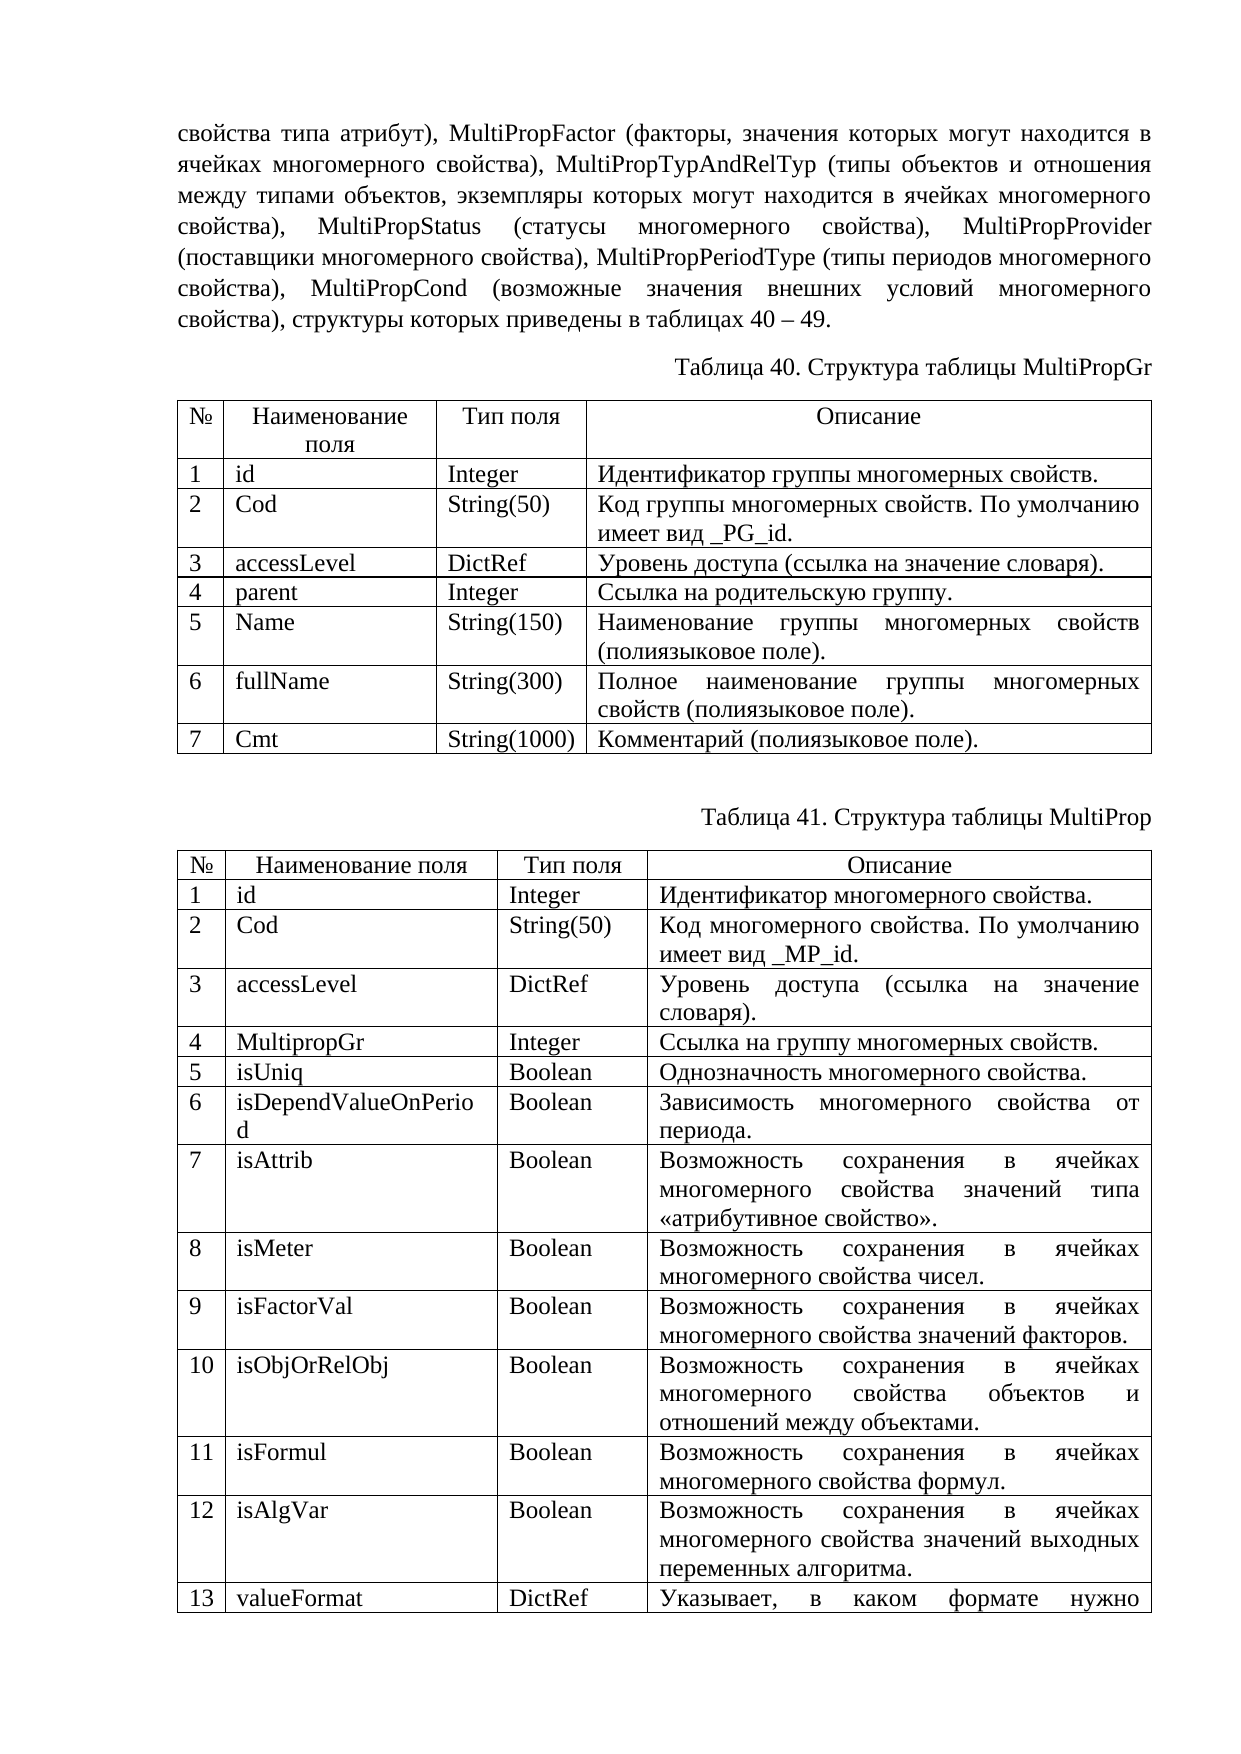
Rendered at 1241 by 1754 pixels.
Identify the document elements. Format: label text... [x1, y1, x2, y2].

table_cell Boolean [498, 1496, 647, 1582]
table_cell DictRef [437, 548, 586, 576]
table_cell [648, 1583, 1151, 1612]
text Таблица 41. Структура таблицы MultiProp [177, 802, 1152, 831]
table_cell id [224, 459, 436, 488]
table_cell isFactorVal [226, 1291, 497, 1349]
table_cell Возможность сохранения в ячейках многомерного свойства значений факторов. [648, 1291, 1151, 1349]
table_cell Cod [224, 489, 436, 547]
table_cell 1 [178, 880, 225, 909]
table_cell 6 [178, 1087, 225, 1144]
table_cell 9 [178, 1291, 225, 1349]
table_cell Name [224, 607, 436, 665]
table_header Описание [587, 401, 1151, 458]
table_cell Идентификатор многомерного свойства. [648, 880, 1151, 909]
table_cell accessLevel [224, 548, 436, 576]
table_cell String(50) [437, 489, 586, 547]
table_cell Cmt [224, 724, 436, 753]
table_cell Boolean [498, 1437, 647, 1494]
table_cell Уровень доступа (ссылка на значение словаря). [648, 969, 1151, 1026]
table_header Наименование поля [226, 851, 497, 879]
table_cell DictRef [498, 969, 647, 1026]
table_header Тип поля [498, 851, 647, 879]
table_cell isObjOrRelObj [226, 1350, 497, 1436]
table_cell 7 [178, 1145, 225, 1232]
table_cell Integer [498, 880, 647, 909]
table_cell accessLevel [226, 969, 497, 1026]
table_cell Уровень доступа (ссылка на значение словаря). [587, 548, 1151, 576]
table_cell fullName [224, 666, 436, 723]
table_cell Зависимость многомерного свойства от периода. [648, 1087, 1151, 1144]
table_cell String(300) [437, 666, 586, 723]
table_cell isFormul [226, 1437, 497, 1494]
table_cell String(50) [498, 910, 647, 968]
table_cell 6 [178, 666, 223, 723]
table_cell Возможность сохранения в ячейках многомерного свойства формул. [648, 1437, 1151, 1494]
table_cell Ссылка на группу многомерных свойств. [648, 1027, 1151, 1056]
table_cell Boolean [498, 1233, 647, 1290]
table_cell Boolean [498, 1087, 647, 1144]
table_cell Integer [437, 578, 586, 606]
table_cell 2 [178, 910, 225, 968]
table_header Наименование поля [224, 401, 436, 458]
table_cell 4 [178, 1027, 225, 1056]
table_cell Boolean [498, 1057, 647, 1086]
table_cell Код многомерного свойства. По умолчанию имеет вид _МP_id. [648, 910, 1151, 968]
table_cell 3 [178, 548, 223, 576]
table_cell parent [224, 578, 436, 606]
table_cell Boolean [498, 1350, 647, 1436]
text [177, 118, 1152, 333]
table_cell valueFormat [226, 1583, 497, 1612]
table_cell Возможность сохранения в ячейках многомерного свойства объектов и отношений между объектами. [648, 1350, 1151, 1436]
table_cell Комментарий (полиязыковое поле). [587, 724, 1151, 753]
table_cell 5 [178, 607, 223, 665]
table_cell Cod [226, 910, 497, 968]
table_cell Однозначность многомерного свойства. [648, 1057, 1151, 1086]
table_cell String(150) [437, 607, 586, 665]
table_cell Integer [437, 459, 586, 488]
table_cell Идентификатор группы многомерных свойств. [587, 459, 1151, 488]
table_cell 12 [178, 1496, 225, 1582]
table_cell 3 [178, 969, 225, 1026]
table_cell Boolean [498, 1145, 647, 1232]
text Таблица 40. Структура таблицы MultiPropGr [177, 352, 1152, 381]
table_cell isAttrib [226, 1145, 497, 1232]
table_cell 4 [178, 578, 223, 606]
table_cell Integer [498, 1027, 647, 1056]
table_cell Возможность сохранения в ячейках многомерного свойства чисел. [648, 1233, 1151, 1290]
table_cell 13 [178, 1583, 225, 1612]
table_cell MultipropGr [226, 1027, 497, 1056]
table_cell id [226, 880, 497, 909]
table_cell 7 [178, 724, 223, 753]
table_cell 2 [178, 489, 223, 547]
table_cell isAlgVar [226, 1496, 497, 1582]
table_header № [178, 851, 225, 879]
table_cell String(1000) [437, 724, 586, 753]
table_cell 10 [178, 1350, 225, 1436]
table_cell Полное наименование группы многомерных свойств (полиязыковое поле). [587, 666, 1151, 723]
table_cell DictRef [498, 1583, 647, 1612]
table_cell isMeter [226, 1233, 497, 1290]
table_header Описание [648, 851, 1151, 879]
table_cell Boolean [498, 1291, 647, 1349]
table_cell Код группы многомерных свойств. По умолчанию имеет вид _PG_id. [587, 489, 1151, 547]
table_cell Возможность сохранения в ячейках многомерного свойства значений выходных переменных алгоритма. [648, 1496, 1151, 1582]
table_cell isDependValueOnPeriod [226, 1087, 497, 1144]
table_cell 5 [178, 1057, 225, 1086]
table_cell 8 [178, 1233, 225, 1290]
table_cell 11 [178, 1437, 225, 1494]
table_cell Возможность сохранения в ячейках многомерного свойства значений типа «атрибутивное свойство». [648, 1145, 1151, 1232]
table_cell 1 [178, 459, 223, 488]
table_cell Наименование группы многомерных свойств (полиязыковое поле). [587, 607, 1151, 665]
table_cell Ссылка на родительскую группу. [587, 578, 1151, 606]
table_header № [178, 401, 223, 458]
table_cell isUniq [226, 1057, 497, 1086]
table_header Тип поля [437, 401, 586, 458]
